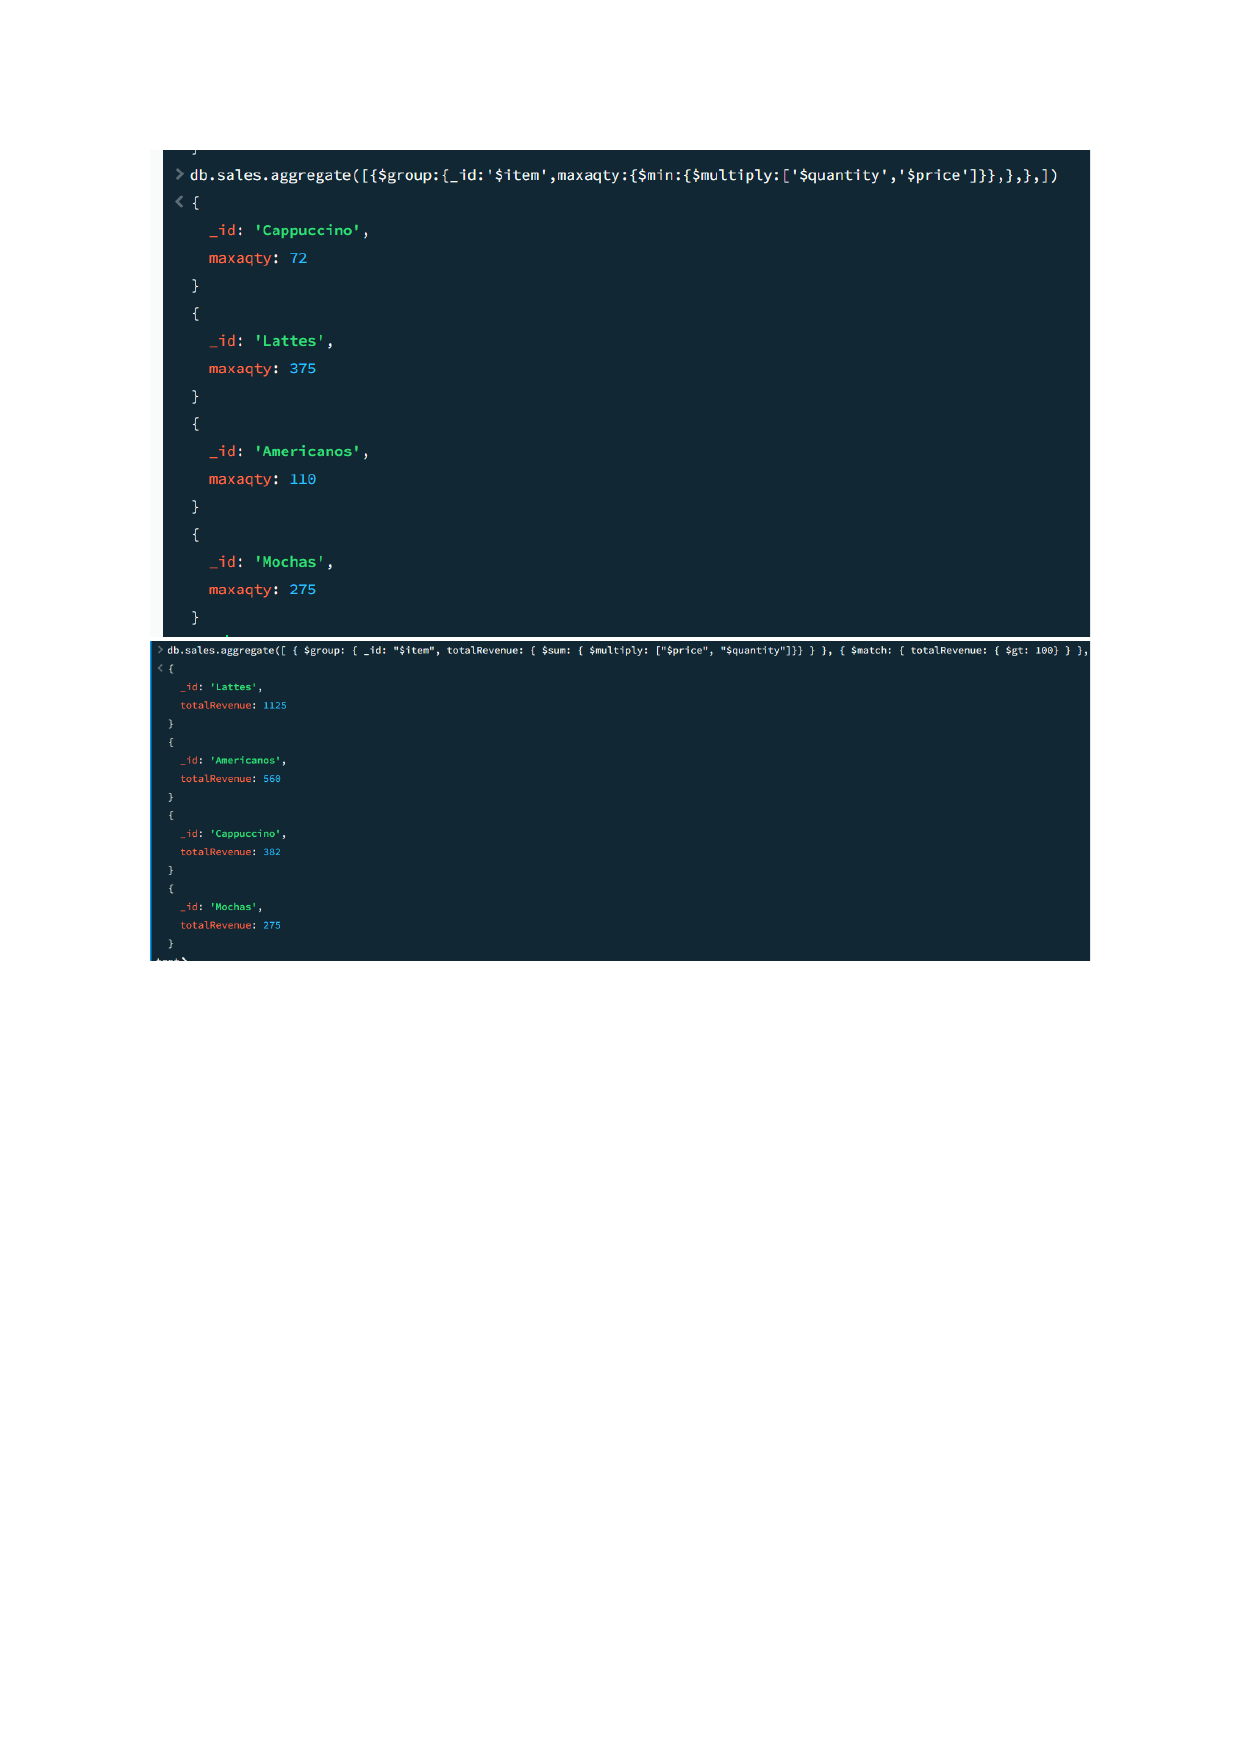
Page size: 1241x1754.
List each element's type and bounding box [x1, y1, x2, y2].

picture [150, 150, 1091, 637]
picture [150, 641, 1091, 961]
